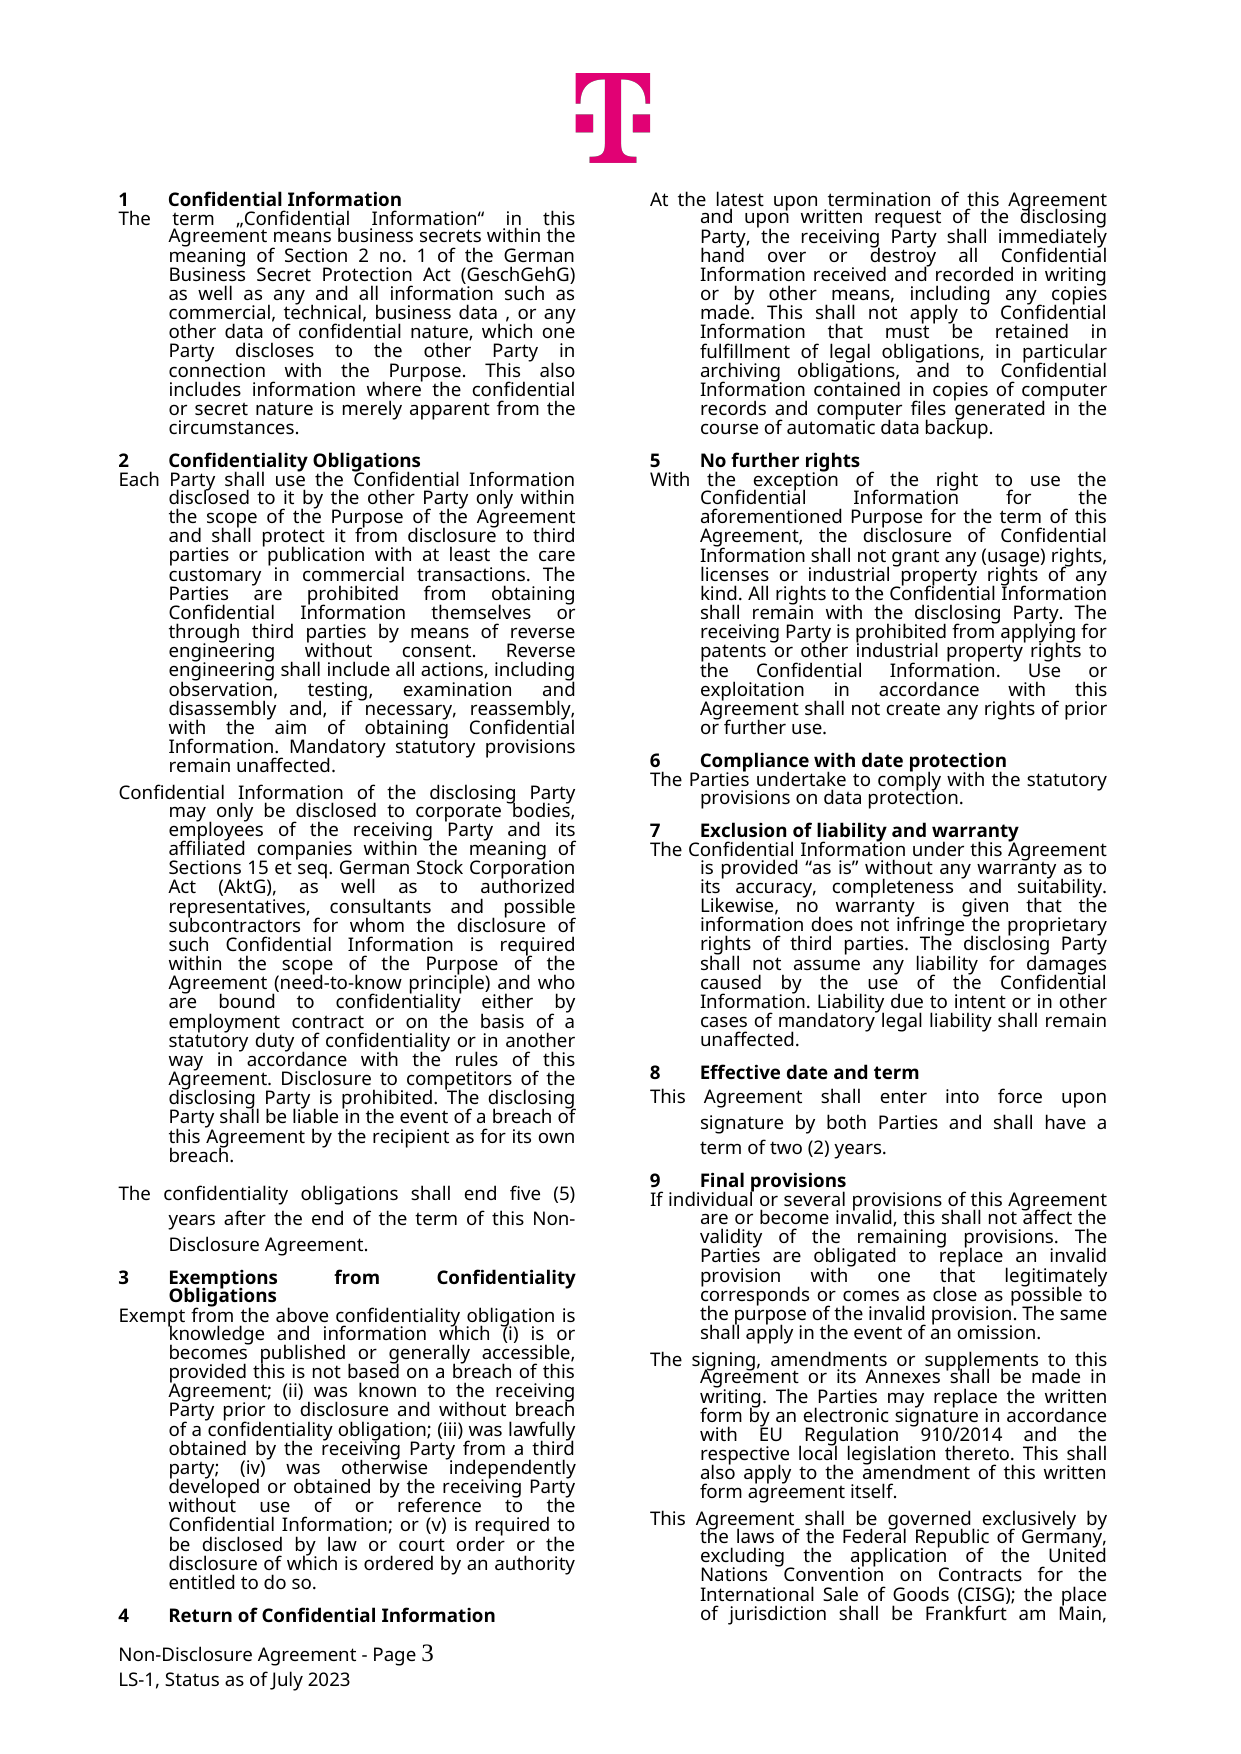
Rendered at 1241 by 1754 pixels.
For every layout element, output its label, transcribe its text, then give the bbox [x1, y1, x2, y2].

text The confidentiality obligations shall end five (5) years after the end of the term of this Non-Disclosure Agreement. [118, 1180, 576, 1257]
text This Agreement shall enter into force upon signature by both Parties and shall have a term of two (2) years. [650, 1083, 1107, 1160]
text 3 Exemptions from Confidentiality Obligations [118, 1269, 576, 1307]
text Each Party shall use the Confidential Information disclosed to it by the other Party only within the scope of the Purpose of the Agreement and shall protect it from disclosure to third parties or publication with at least the care customary in commercial transactions. The Parties are prohibited from obtaining Confidential Information themselves or through third parties by means of reverse engineering without consent. Reverse engineering shall include all actions, including observation, testing, examination and disassembly and, if necessary, reassembly, with the aim of obtaining Confidential Information. Mandatory statutory provisions remain unaffected. [118, 472, 576, 778]
text If individual or several provisions of this Agreement are or become invalid, this shall not affect the validity of the remaining provisions. The Parties are obligated to replace an invalid provision with one that legitimately corresponds or comes as close as possible to the purpose of the invalid provision. The same shall apply in the event of an omission. [650, 1192, 1107, 1345]
text 4 Return of Confidential Information [118, 1607, 576, 1626]
picture [575, 73, 650, 163]
list Confidential Information [118, 191, 576, 210]
text At the latest upon termination of this Agreement and upon written request of the disclosing Party, the receiving Party shall immediately hand over or destroy all Confidential Information received and recorded in writing or by other means, including any copies made. This shall not apply to Confidential Information that must be retained in fulfillment of legal obligations, in particular archiving obligations, and to Confidential Information contained in copies of computer records and computer files generated in the course of automatic data backup. [650, 191, 1107, 440]
text 9 Final provisions [649, 1173, 1107, 1192]
text 5 No further rights [649, 453, 1107, 472]
text Exempt from the above confidentiality obligation is knowledge and information which (i) is or becomes published or generally accessible, provided this is not based on a breach of this Agreement; (ii) was known to the receiving Party prior to disclosure and without breach of a confidentiality obligation; (iii) was lawfully obtained by the receiving Party from a third party; (iv) was otherwise independently developed or obtained by the receiving Party without use of or reference to the Confidential Information; or (v) is required to be disclosed by law or court order or the disclosure of which is ordered by an authority entitled to do so. [118, 1307, 576, 1595]
text With the exception of the right to use the Confidential Information for the aforementioned Purpose for the term of this Agreement, the disclosure of Confidential Information shall not grant any (usage) rights, licenses or industrial property rights of any kind. All rights to the Confidential Information shall remain with the disclosing Party. The receiving Party is prohibited from applying for patents or other industrial property rights to the Confidential Information. Use or exploitation in accordance with this Agreement shall not create any rights of prior or further use. [650, 472, 1107, 740]
text 6 Compliance with date protection [649, 752, 1107, 771]
text Confidential Information of the disclosing Party may only be disclosed to corporate bodies, employees of the receiving Party and its affiliated companies within the meaning of Sections 15 et seq. German Stock Corporation Act (AktG), as well as to authorized representatives, consultants and possible subcontractors for whom the disclosure of such Confidential Information is required within the scope of the Purpose of the Agreement (need-to-know principle) and who are bound to confidentiality either by employment contract or on the basis of a statutory duty of confidentiality or in another way in accordance with the rules of this Agreement. Disclosure to competitors of the disclosing Party is prohibited. The disclosing Party shall be liable in the event of a breach of this Agreement by the recipient as for its own breach. [118, 784, 576, 1168]
text The Confidential Information under this Agreement is provided “as is” without any warranty as to its accuracy, completeness and suitability. Likewise, no warranty is given that the information does not infringe the proprietary rights of third parties. The disclosing Party shall not assume any liability for damages caused by the use of the Confidential Information. Liability due to intent or in other cases of mandatory legal liability shall remain unaffected. [650, 841, 1107, 1052]
text 2 Confidentiality Obligations [118, 452, 576, 472]
text The term „Confidential Information“ in this Agreement means business secrets within the meaning of Section 2 no. 1 of the German Business Secret Protection Act (GeschGehG) as well as any and all information such as commercial, technical, business data , or any other data of confidential nature, which one Party discloses to the other Party in connection with the Purpose. This also includes information where the confidential or secret nature is merely apparent from the circumstances. [118, 210, 576, 440]
text The signing, amendments or supplements to this Agreement or its Annexes shall be made in writing. The Parties may replace the written form by an electronic signature in accordance with EU Regulation 910/2014 and the respective local legislation thereto. This shall also apply to the amendment of this written form agreement itself. [650, 1351, 1107, 1504]
text The Parties undertake to comply with the statutory provisions on data protection. [650, 771, 1107, 810]
text 7 Exclusion of liability and warranty [649, 822, 1107, 841]
text 8 Effective date and term [649, 1064, 1107, 1083]
